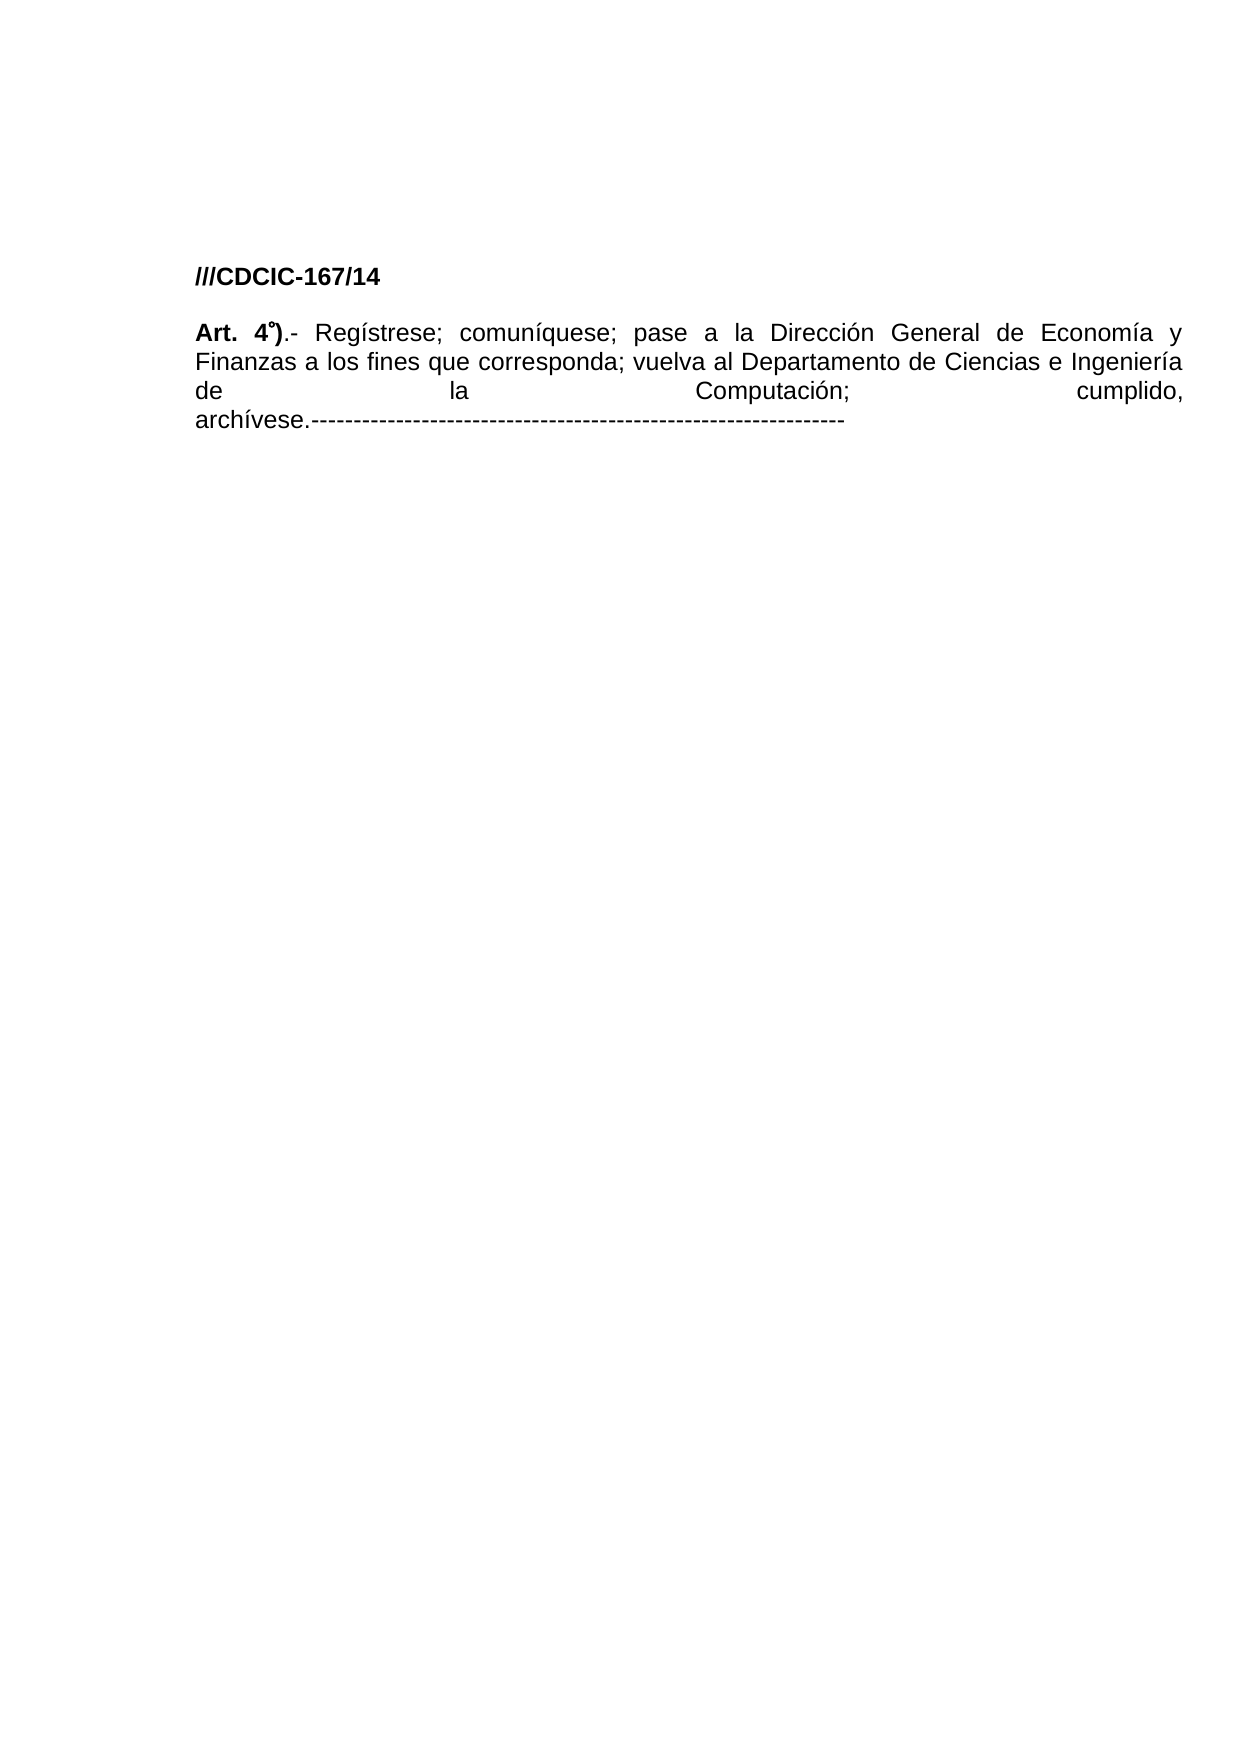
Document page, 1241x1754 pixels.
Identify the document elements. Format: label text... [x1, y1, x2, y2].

text Art. 4).- Regístrese; comuníquese; pase a la Dirección General de Economía y Finanzas a los fines que corresponda; vuelva al Departamento de Ciencias e Ingeniería de la Computación; cumplido, archívese.--------------------------------------------------------------- [195, 317, 1184, 434]
text ///CDCIC-167/14 [195, 263, 1181, 290]
